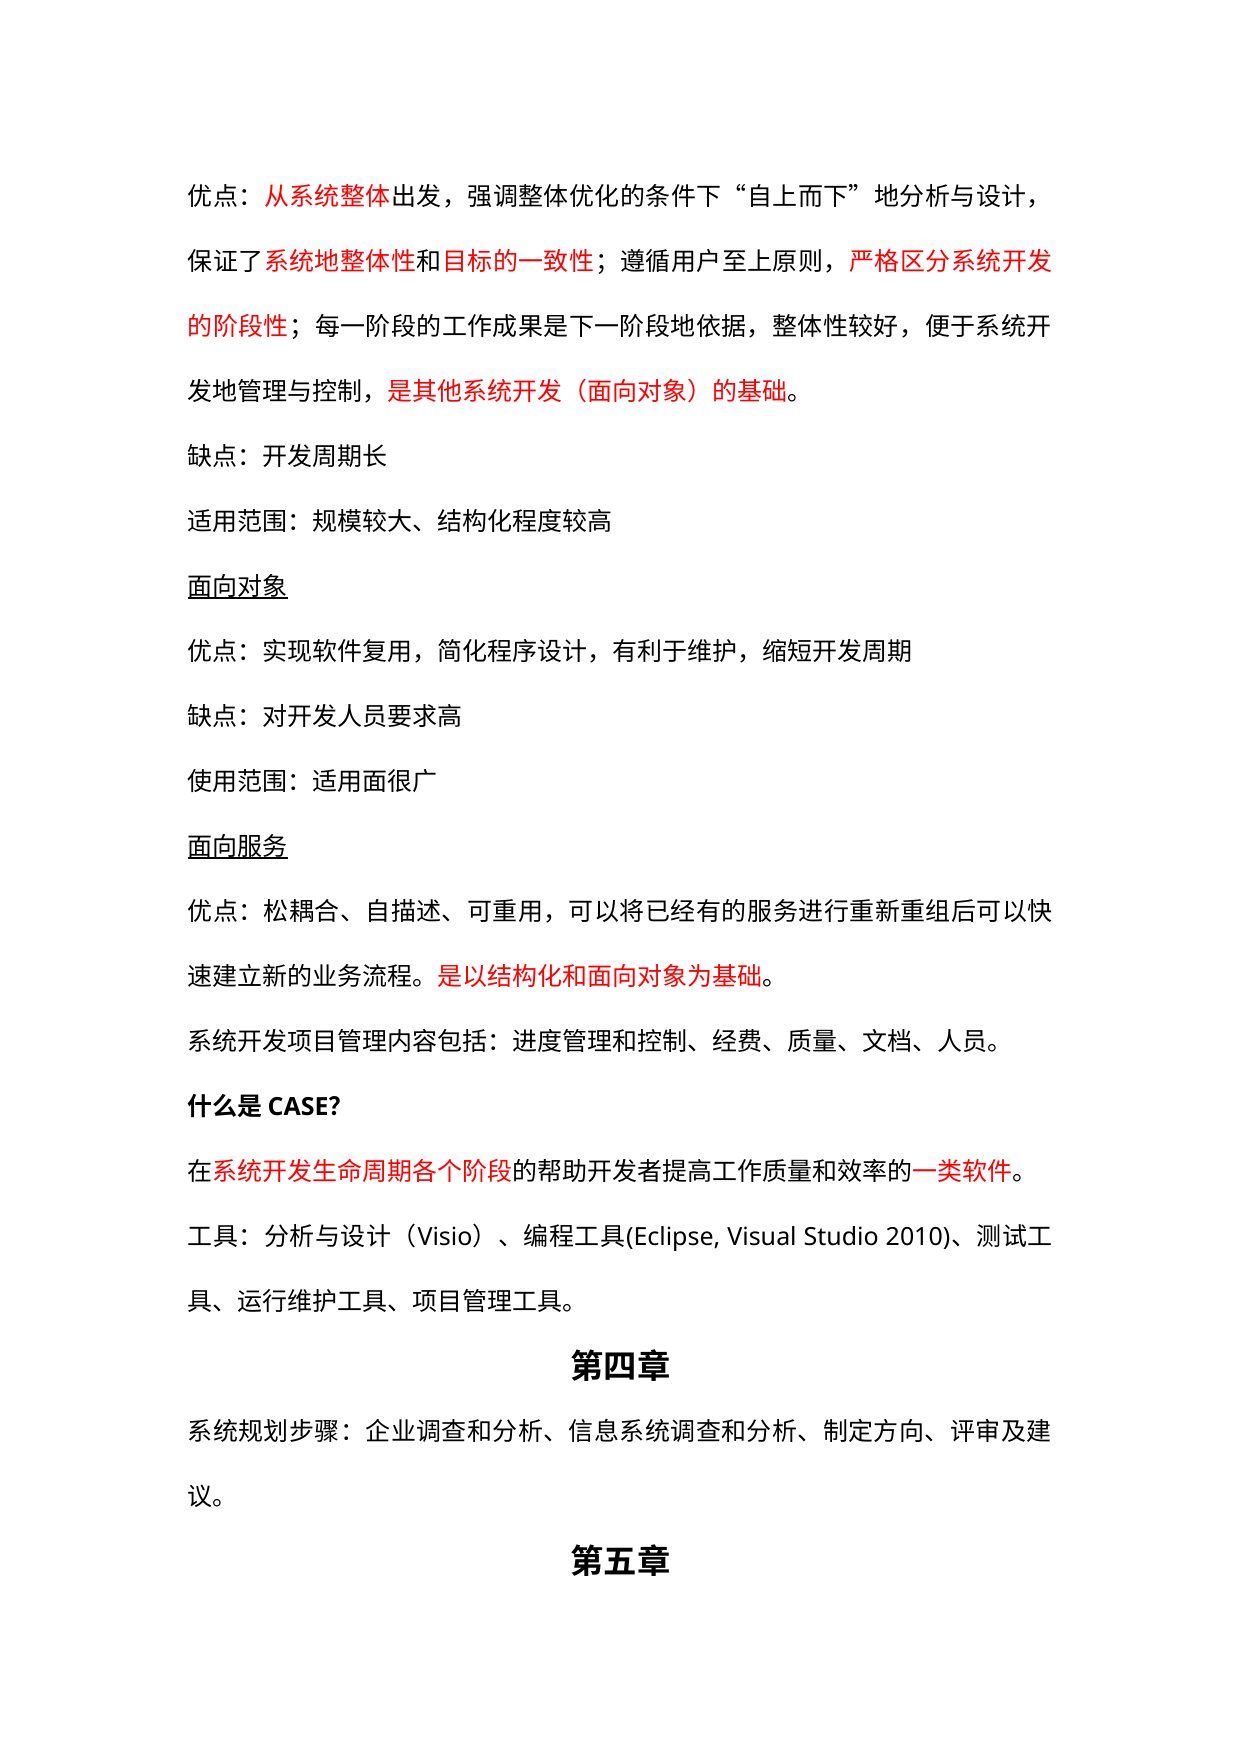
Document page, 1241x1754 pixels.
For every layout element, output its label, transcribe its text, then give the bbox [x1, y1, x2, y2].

text 面向对象 [187, 552, 1053, 617]
text 缺点：对开发人员要求高 [187, 682, 1053, 747]
text 在系统开发生命周期各个阶段的帮助开发者提高工作质量和效率的一类软件。 [187, 1137, 1053, 1202]
text 第五章 [187, 1527, 1053, 1592]
text 优点：从系统整体出发，强调整体优化的条件下“自上而下”地分析与设计，保证了系统地整体性和目标的一致性；遵循用户至上原则，严格区分系统开发的阶段性；每一阶段的工作成果是下一阶段地依据，整体性较好，便于系统开发地管理与控制，是其他系统开发（面向对象）的基础。 [187, 162, 1053, 422]
text 缺点：开发周期长 [187, 422, 1053, 487]
text 使用范围：适用面很广 [187, 747, 1053, 812]
text 第四章 [187, 1332, 1053, 1397]
text 工具：分析与设计（Visio）、编程工具(Eclipse, Visual Studio 2010)、测试工具、运行维护工具、项目管理工具。 [187, 1202, 1053, 1332]
text 适用范围：规模较大、结构化程度较高 [187, 487, 1053, 552]
text 什么是CASE？ [187, 1072, 1053, 1137]
text 优点：松耦合、自描述、可重用，可以将已经有的服务进行重新重组后可以快速建立新的业务流程。是以结构化和面向对象为基础。 [187, 877, 1053, 1007]
text 系统规划步骤：企业调查和分析、信息系统调查和分析、制定方向、评审及建议。 [187, 1397, 1053, 1527]
text 面向服务 [187, 812, 1053, 877]
text 优点：实现软件复用，简化程序设计，有利于维护，缩短开发周期 [187, 617, 1053, 682]
text 系统开发项目管理内容包括：进度管理和控制、经费、质量、文档、人员。 [187, 1007, 1053, 1072]
